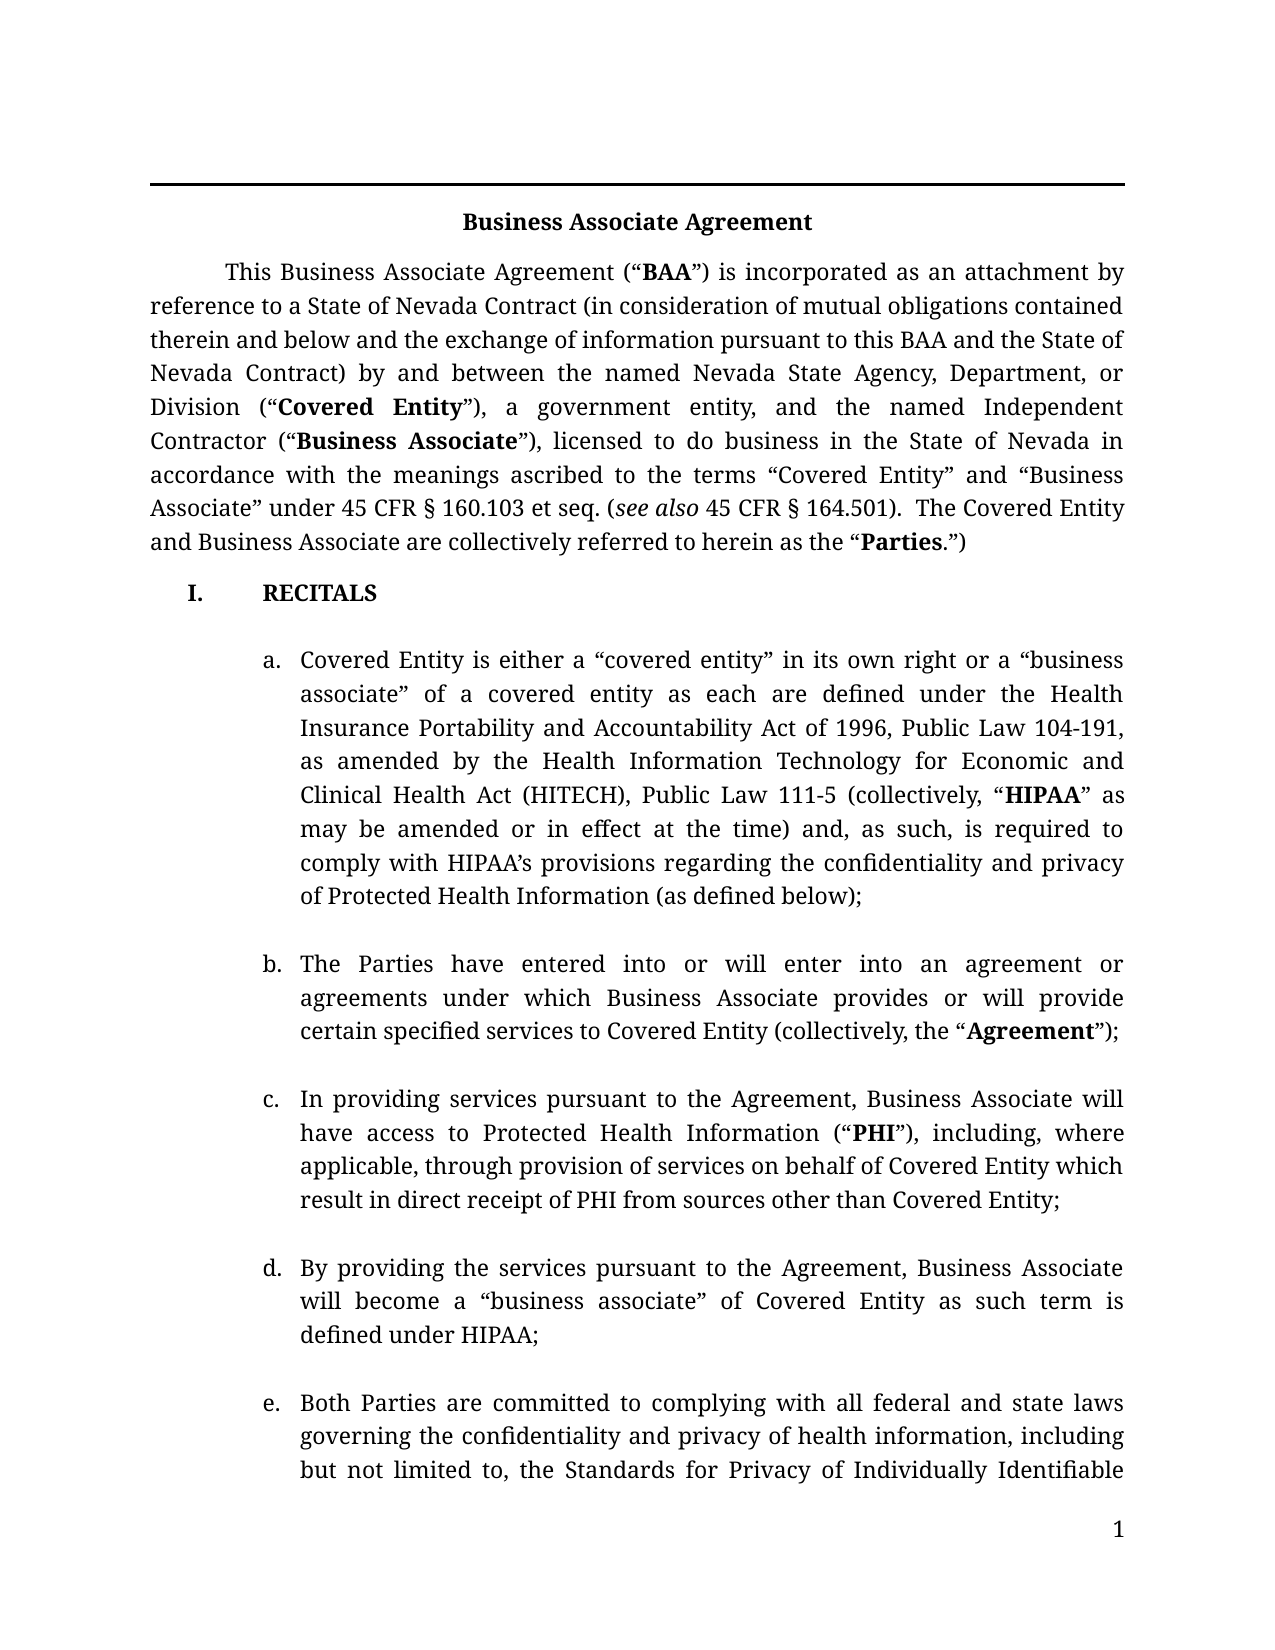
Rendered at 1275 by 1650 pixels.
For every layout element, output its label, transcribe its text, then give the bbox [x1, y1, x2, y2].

list RECITALS [187, 576, 1125, 608]
list By providing the services pursuant to the Agreement, Business Associate will become a “business associate” of Covered Entity as such term is defined under HIPAA; [262, 1251, 1125, 1350]
text Business Associate Agreement [150, 206, 1125, 237]
list Covered Entity is either a “covered entity” in its own right or a “business associate” of a covered entity as each are defined under the Health Insurance Portability and Accountability Act of 1996, Public Law 104-191, as amended by the Health Information Technology for Economic and Clinical Health Act (HITECH), Public Law 111-5 (collectively, “HIPAA” as may be amended or in effect at the time) and, as such, is required to comply with HIPAA’s provisions regarding the confidentiality and privacy of Protected Health Information (as defined below); [262, 644, 1125, 911]
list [262, 1386, 1125, 1485]
list In providing services pursuant to the Agreement, Business Associate will have access to Protected Health Information (“PHI”), including, where applicable, through provision of services on behalf of Covered Entity which result in direct receipt of PHI from sources other than Covered Entity; [262, 1083, 1125, 1215]
list The Parties have entered into or will enter into an agreement or agreements under which Business Associate provides or will provide certain specified services to Covered Entity (collectively, the “Agreement”); [262, 948, 1125, 1046]
text This Business Associate Agreement (“BAA”) is incorporated as an attachment by reference to a State of Nevada Contract (in consideration of mutual obligations contained therein and below and the exchange of information pursuant to this BAA and the State of Nevada Contract) by and between the named Nevada State Agency, Department, or Division (“Covered Entity”), a government entity, and the named Independent Contractor (“Business Associate”), licensed to do business in the State of Nevada in accordance with the meanings ascribed to the terms “Covered Entity” and “Business Associate” under 45 CFR § 160.103 et seq. (see also 45 CFR § 164.501). The Covered Entity and Business Associate are collectively referred to herein as the “Parties.”) [150, 256, 1125, 557]
